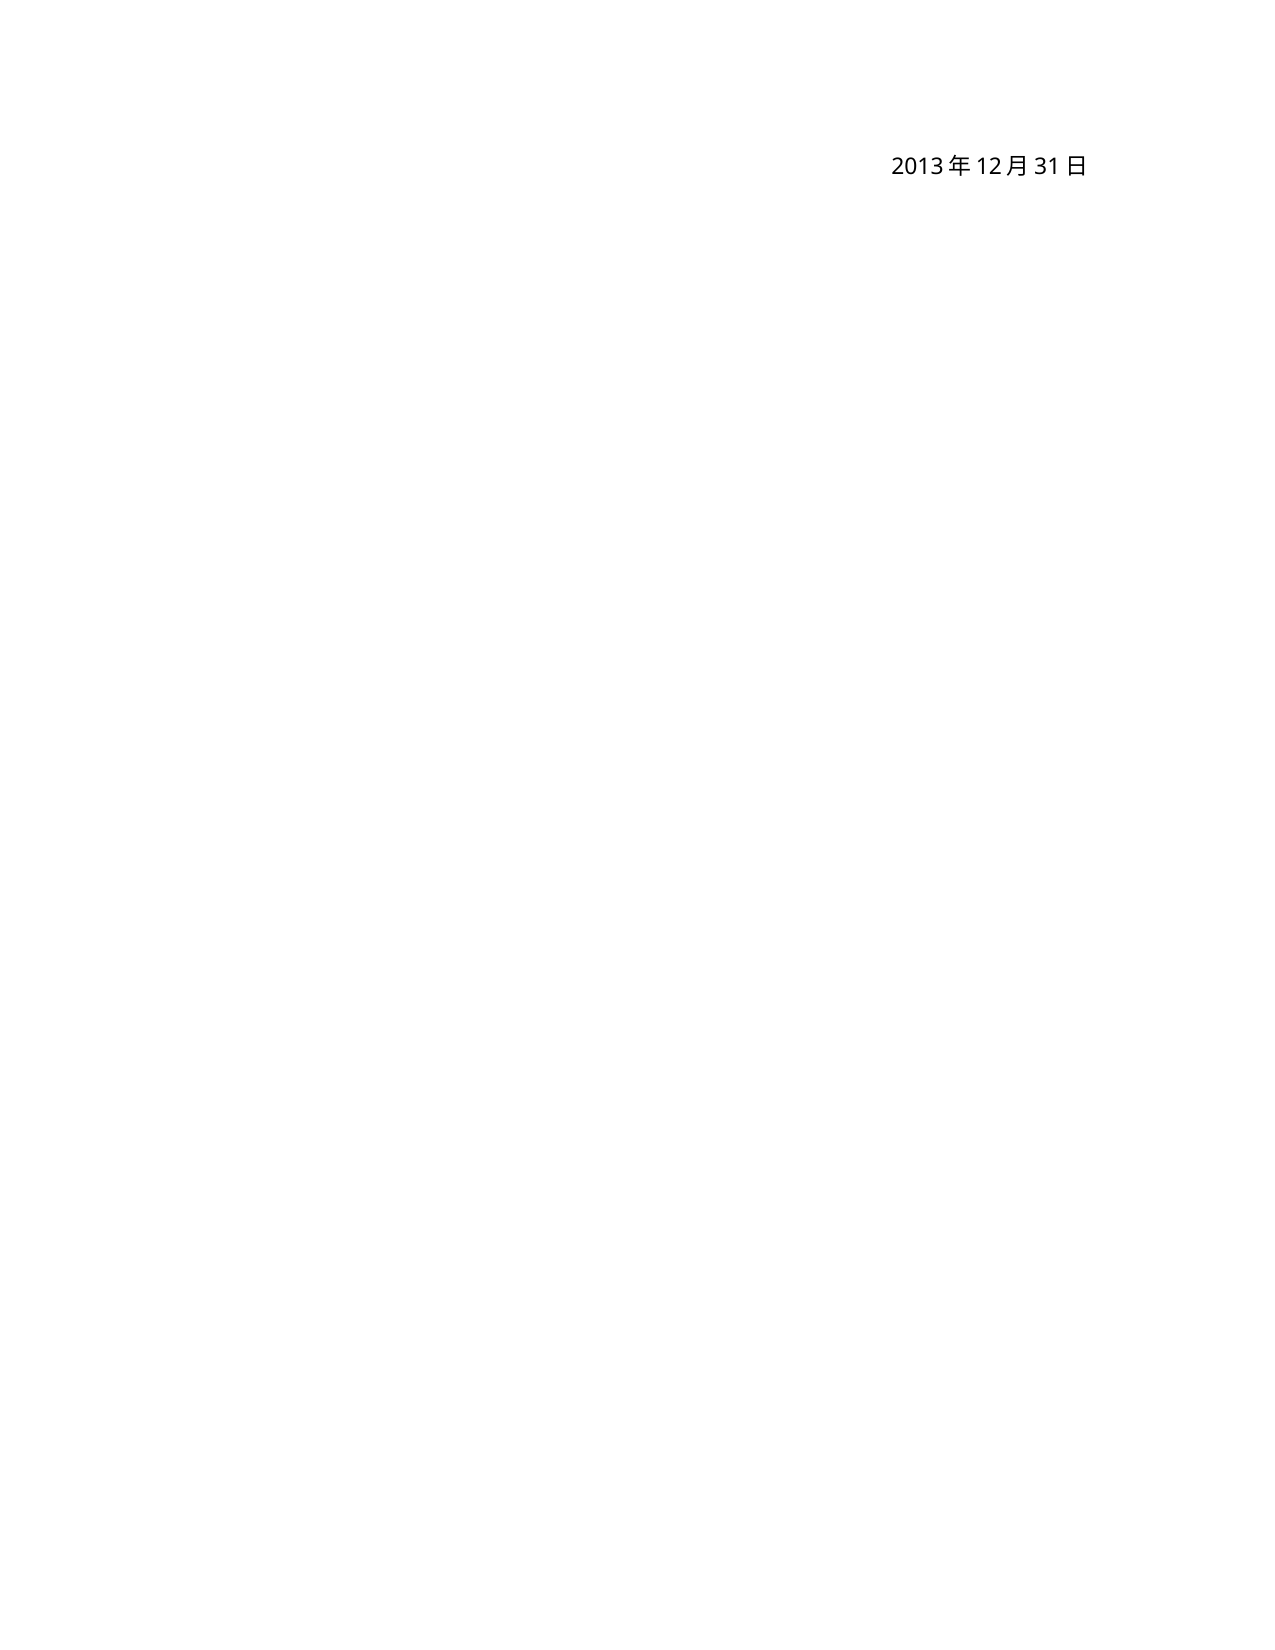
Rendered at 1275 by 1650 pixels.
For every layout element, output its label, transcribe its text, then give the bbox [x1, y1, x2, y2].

text 2013年12月31日 [187, 150, 1087, 181]
